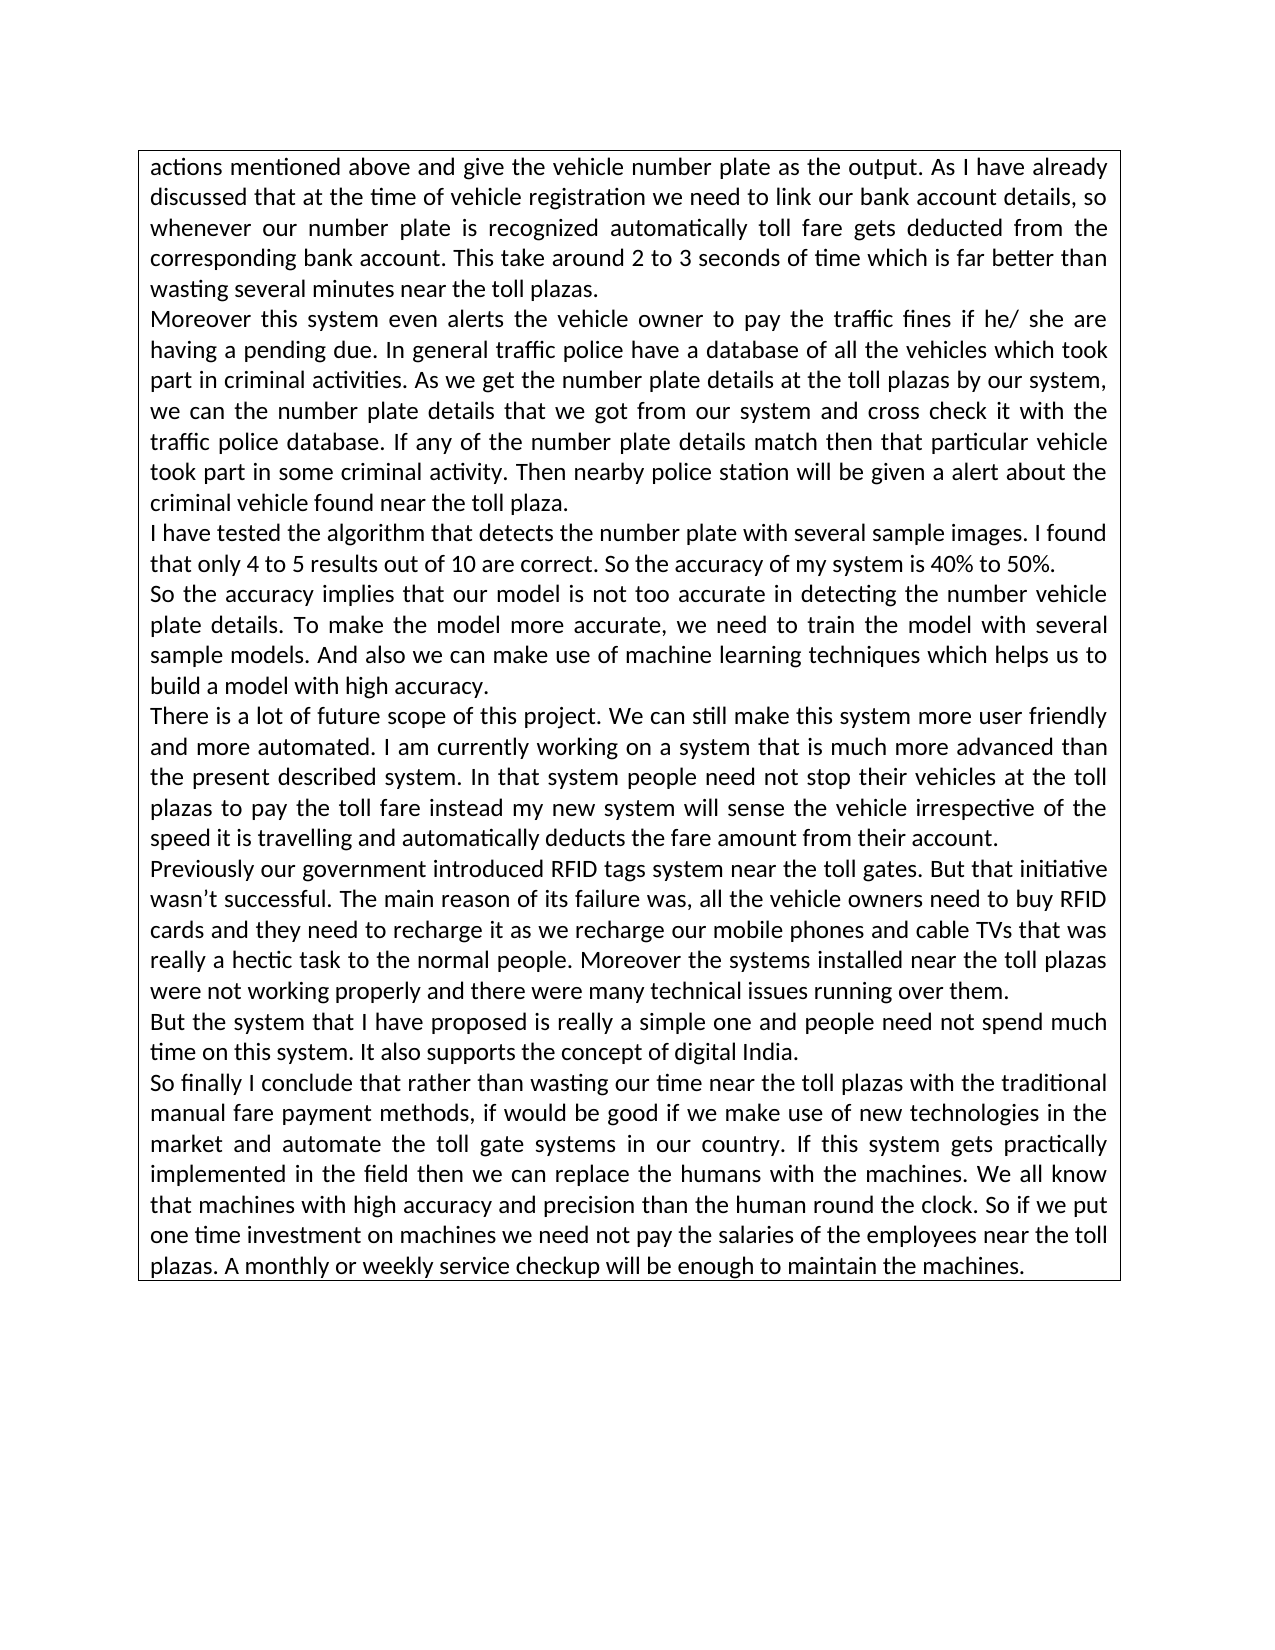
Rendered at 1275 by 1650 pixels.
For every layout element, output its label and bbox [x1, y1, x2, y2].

table_header [139, 151, 1120, 1280]
